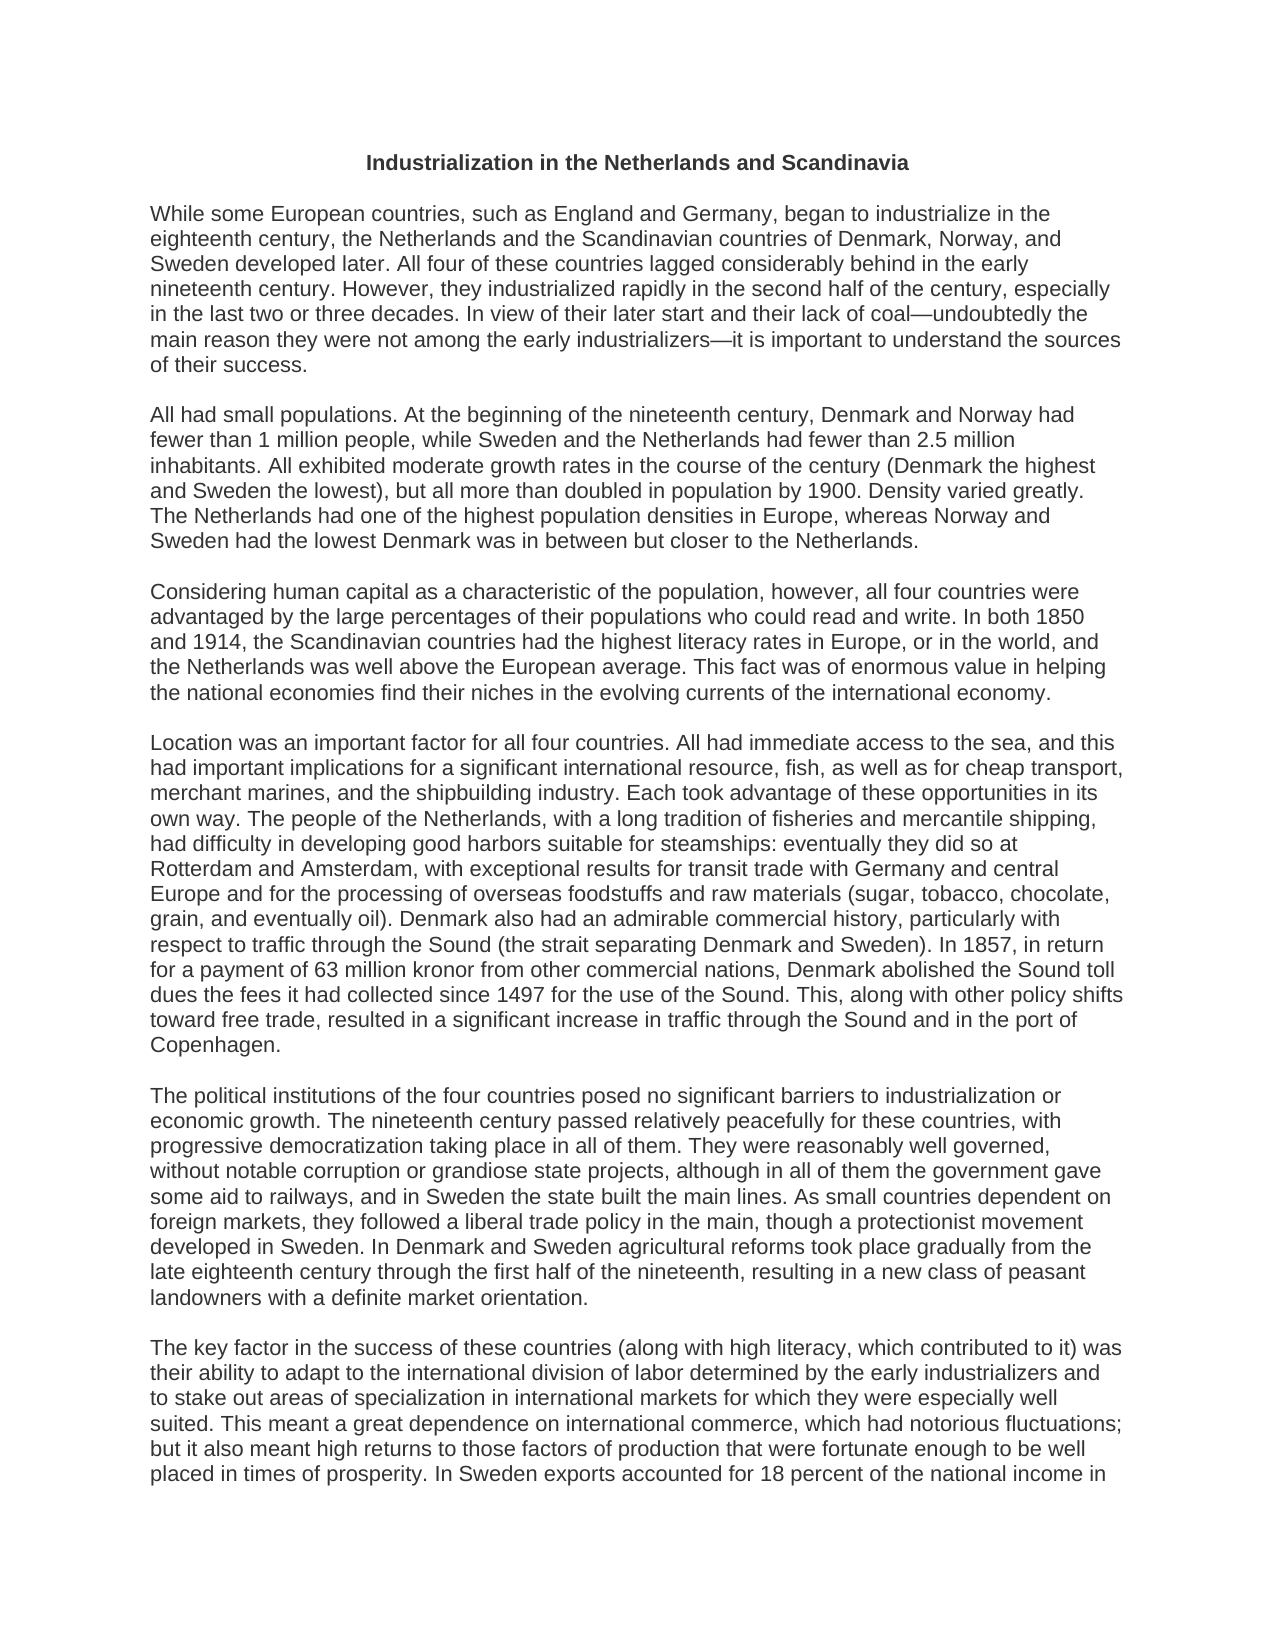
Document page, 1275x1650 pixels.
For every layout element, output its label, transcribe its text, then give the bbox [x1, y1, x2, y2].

text While some European countries, such as England and Germany, began to industrialize in the eighteenth century, the Netherlands and the Scandinavian countries of Denmark, Norway, and Sweden developed later. All four of these countries lagged considerably behind in the early nineteenth century. However, they industrialized rapidly in the second half of the century, especially in the last two or three decades. In view of their later start and their lack of coal—undoubtedly the main reason they were not among the early industrializers—it is important to understand the sources of their success. [150, 200, 1125, 377]
text Industrialization in the Netherlands and Scandinavia [150, 150, 1125, 175]
text The political institutions of the four countries posed no significant barriers to industrialization or economic growth. The nineteenth century passed relatively peacefully for these countries, with progressive democratization taking place in all of them. They were reasonably well governed, without notable corruption or grandiose state projects, although in all of them the government gave some aid to railways, and in Sweden the state built the main lines. As small countries dependent on foreign markets, they followed a liberal trade policy in the main, though a protectionist movement developed in Sweden. In Denmark and Sweden agricultural reforms took place gradually from the late eighteenth century through the first half of the nineteenth, resulting in a new class of peasant landowners with a definite market orientation. [150, 1083, 1125, 1309]
text All had small populations. At the beginning of the nineteenth century, Denmark and Norway had fewer than 1 million people, while Sweden and the Netherlands had fewer than 2.5 million inhabitants. All exhibited moderate growth rates in the course of the century (Denmark the highest and Sweden the lowest), but all more than doubled in population by 1900. Density varied greatly. The Netherlands had one of the highest population densities in Europe, whereas Norway and Sweden had the lowest Denmark was in between but closer to the Netherlands. [150, 402, 1125, 553]
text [150, 1335, 1125, 1486]
text Location was an important factor for all four countries. All had immediate access to the sea, and this had important implications for a significant international resource, fish, as well as for cheap transport, merchant marines, and the shipbuilding industry. Each took advantage of these opportunities in its own way. The people of the Netherlands, with a long tradition of fisheries and mercantile shipping, had difficulty in developing good harbors suitable for steamships: eventually they did so at Rotterdam and Amsterdam, with exceptional results for transit trade with Germany and central Europe and for the processing of overseas foodstuffs and raw materials (sugar, tobacco, chocolate, grain, and eventually oil). Denmark also had an admirable commercial history, particularly with respect to traffic through the Sound (the strait separating Denmark and Sweden). In 1857, in return for a payment of 63 million kronor from other commercial nations, Denmark abolished the Sound toll dues the fees it had collected since 1497 for the use of the Sound. This, along with other policy shifts toward free trade, resulted in a significant increase in traffic through the Sound and in the port of Copenhagen. [150, 730, 1125, 1057]
text Considering human capital as a characteristic of the population, however, all four countries were advantaged by the large percentages of their populations who could read and write. In both 1850 and 1914, the Scandinavian countries had the highest literacy rates in Europe, or in the world, and the Netherlands was well above the European average. This fact was of enormous value in helping the national economies find their niches in the evolving currents of the international economy. [150, 578, 1125, 704]
